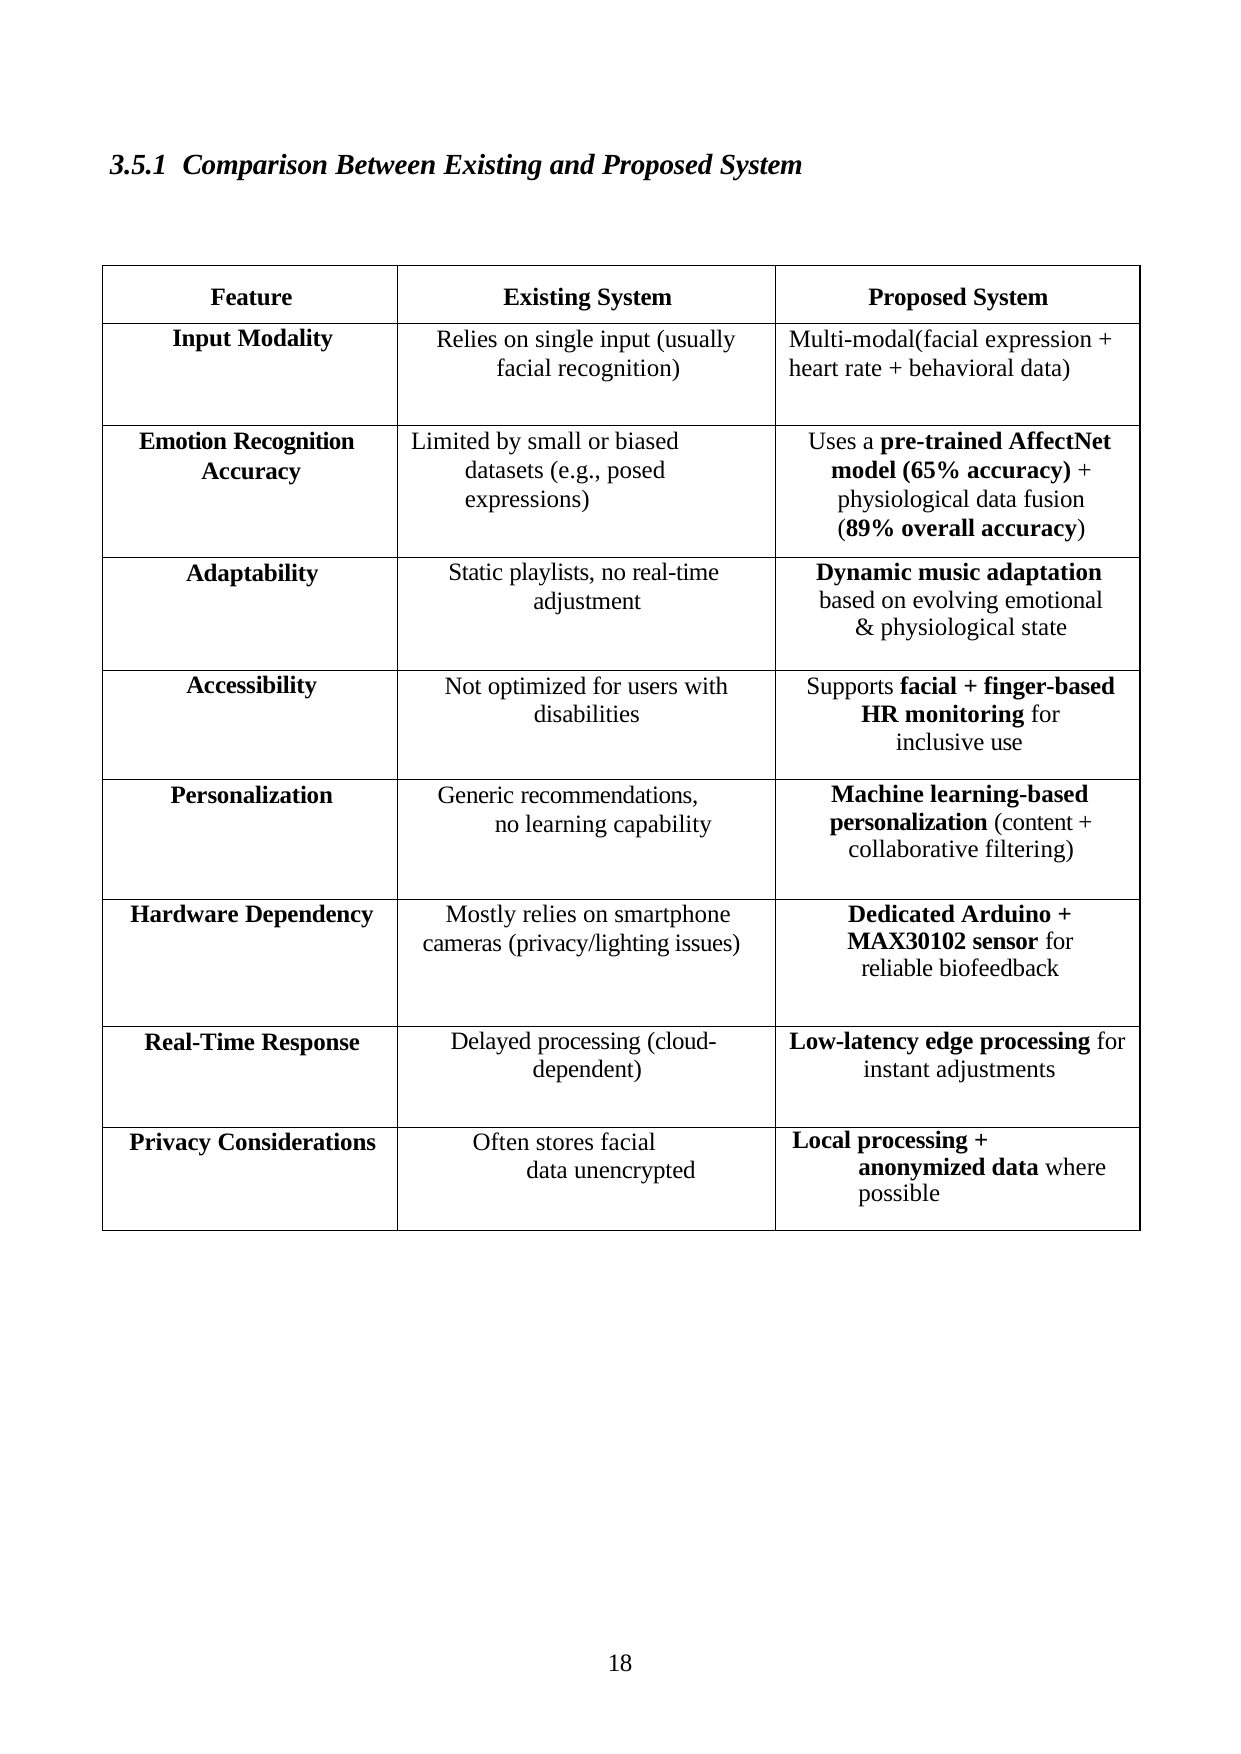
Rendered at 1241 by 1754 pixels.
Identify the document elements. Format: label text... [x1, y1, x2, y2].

table_cell Input Modality [103, 324, 397, 425]
table_cell Adaptability [103, 558, 397, 670]
table_cell Hardware Dependency [103, 900, 397, 1026]
table_cell Uses a pre-trained AffectNet model (65% accuracy) + physiological data fusion (89% overall accuracy) [776, 426, 1139, 557]
table_cell Often stores facial data unencrypted [398, 1128, 775, 1230]
table_cell Supports facial + finger-based HR monitoring for inclusive use [776, 671, 1139, 779]
table_cell Machine learning-based personalization (content + collaborative filtering) [776, 780, 1139, 899]
table_header Feature [103, 266, 397, 323]
table_cell Not optimized for users with disabilities [398, 671, 775, 779]
subtitle Comparison Between Existing and Proposed System [109, 147, 1165, 180]
table_cell Low-latency edge processing for instant adjustments [776, 1027, 1139, 1127]
table_cell Personalization [103, 780, 397, 899]
table_cell Local processing + anonymized data where possible [776, 1128, 1139, 1230]
table_cell Dedicated Arduino + MAX30102 sensor for reliable biofeedback [776, 900, 1139, 1026]
table_header Existing System [398, 266, 775, 323]
table_cell Delayed processing (cloud- dependent) [398, 1027, 775, 1127]
table_cell Multi-modal(facial expression + heart rate + behavioral data) [776, 324, 1139, 425]
table_cell Privacy Considerations [103, 1128, 397, 1230]
table_cell Accessibility [103, 671, 397, 779]
table_cell Static playlists, no real-time adjustment [398, 558, 775, 670]
table_cell Relies on single input (usually facial recognition) [398, 324, 775, 425]
table_cell Real-Time Response [103, 1027, 397, 1127]
table_cell Generic recommendations, no learning capability [398, 780, 775, 899]
table_cell Emotion Recognition Accuracy [103, 426, 397, 557]
table_cell Dynamic music adaptation based on evolving emotional & physiological state [776, 558, 1139, 670]
table_cell Mostly relies on smartphone cameras (privacy/lighting issues) [398, 900, 775, 1026]
table_header Proposed System [776, 266, 1139, 323]
table_cell Limited by small or biased datasets (e.g., posed expressions) [398, 426, 775, 557]
